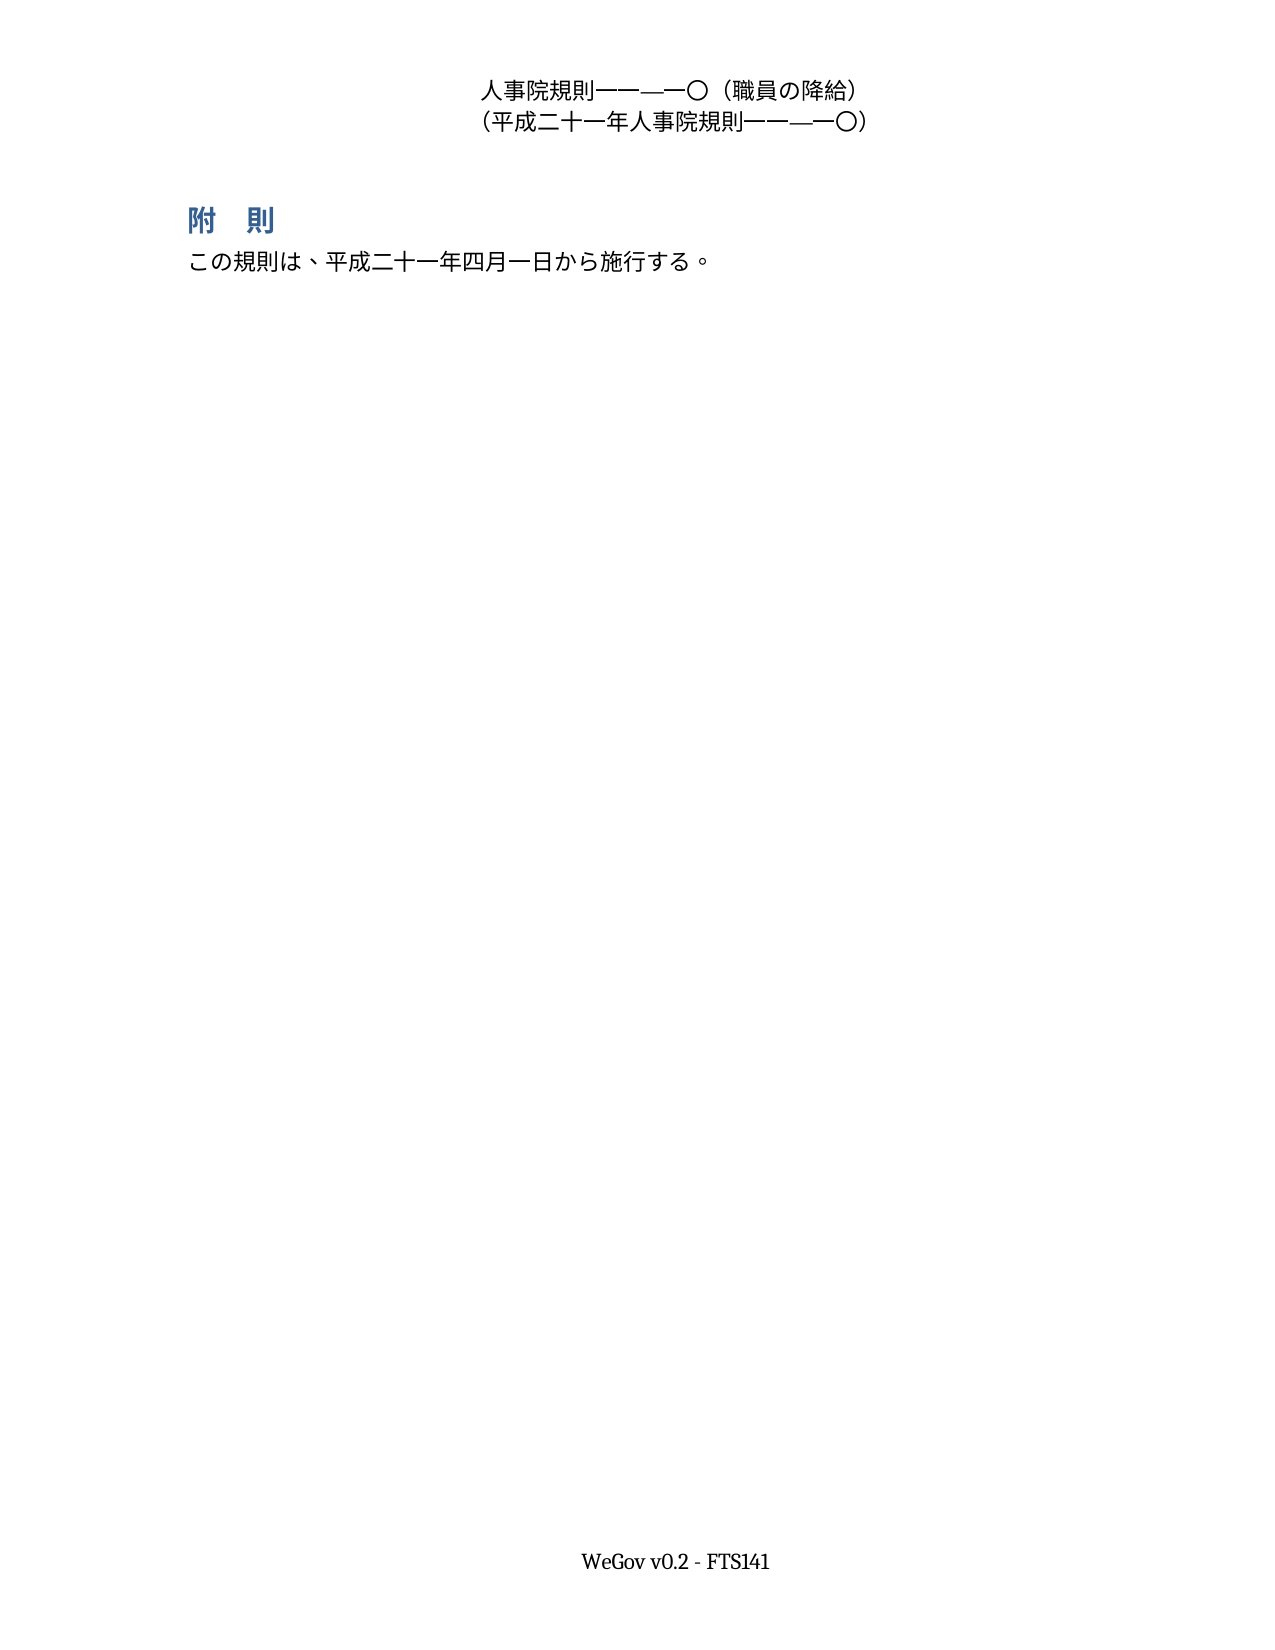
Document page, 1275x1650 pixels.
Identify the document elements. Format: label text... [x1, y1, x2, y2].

text この規則は、平成二十一年四月一日から施行する。 [187, 246, 1087, 277]
subtitle 附 則 [187, 200, 1087, 240]
